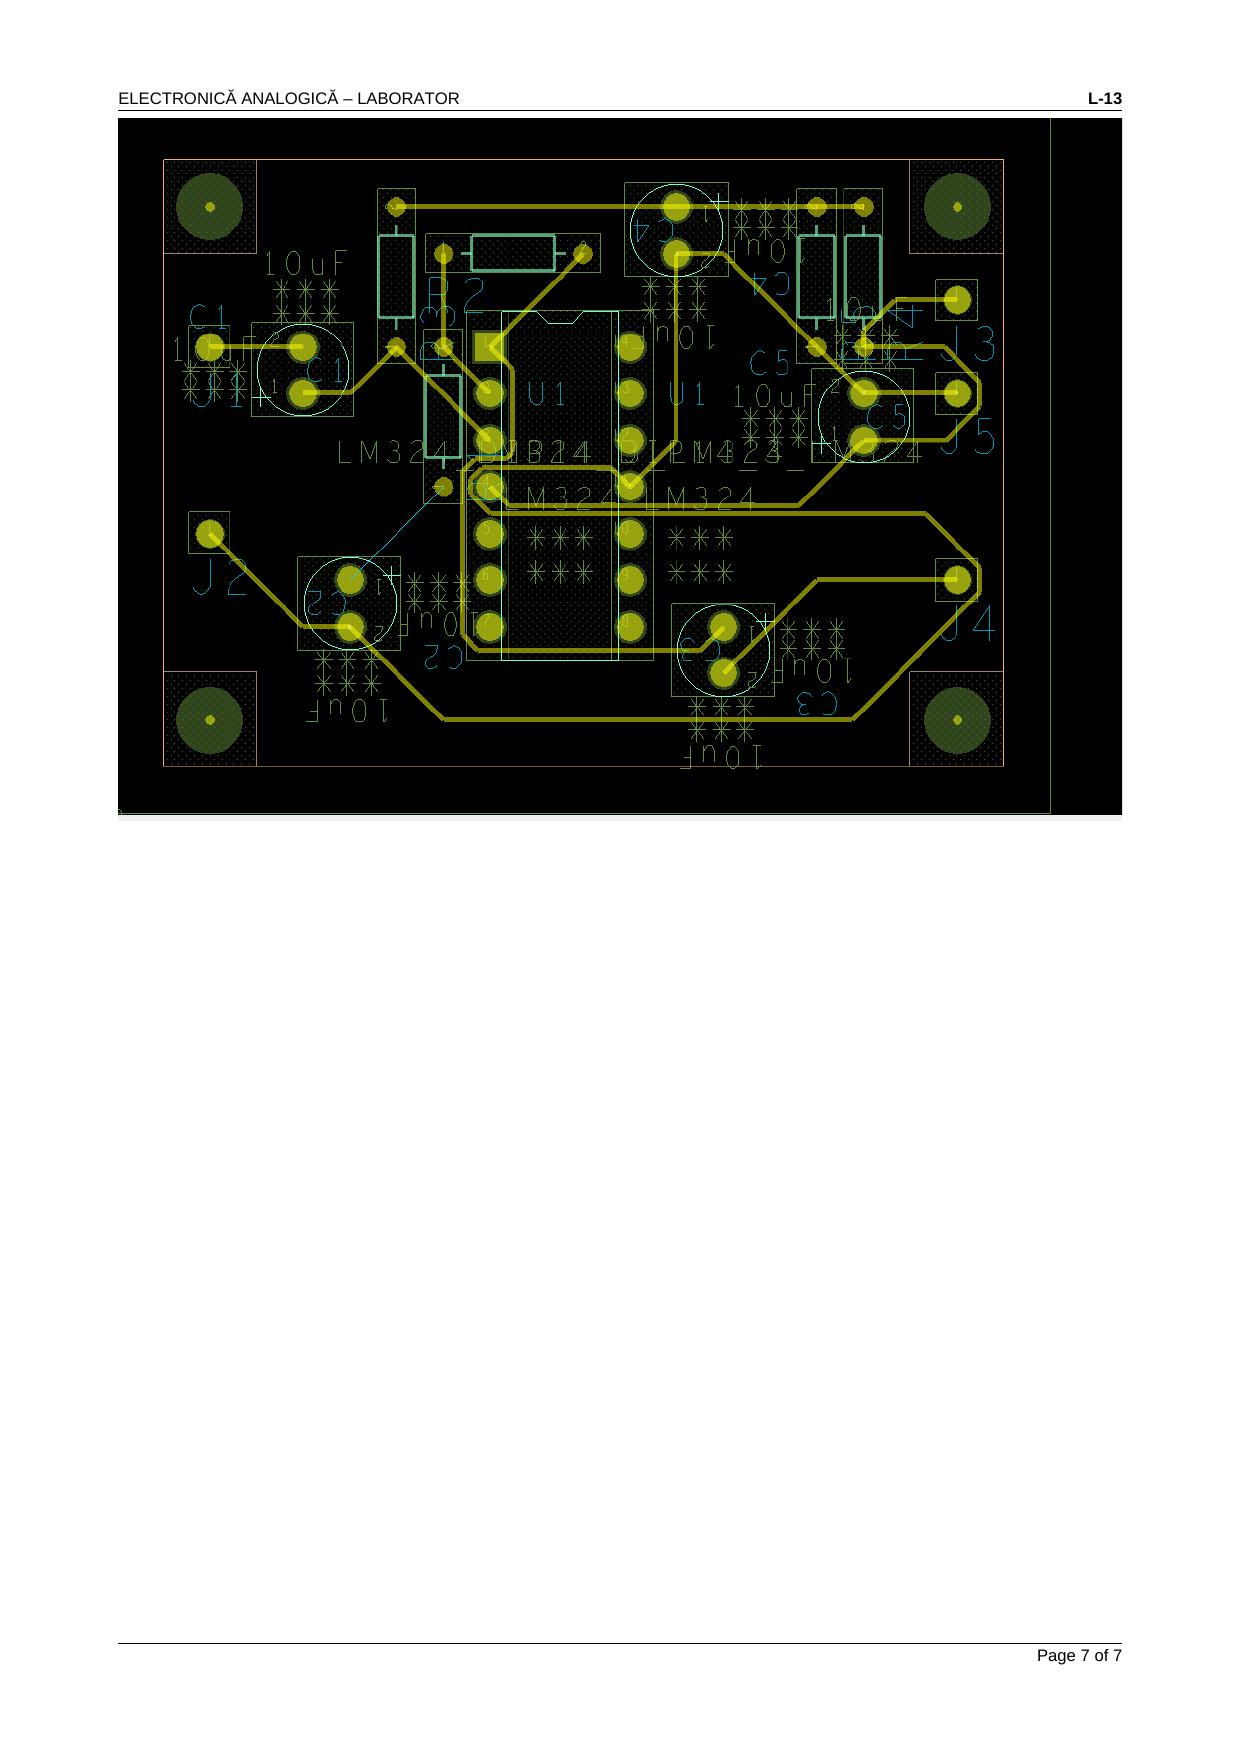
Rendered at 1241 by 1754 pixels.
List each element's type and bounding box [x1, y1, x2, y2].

picture [118, 118, 1123, 821]
